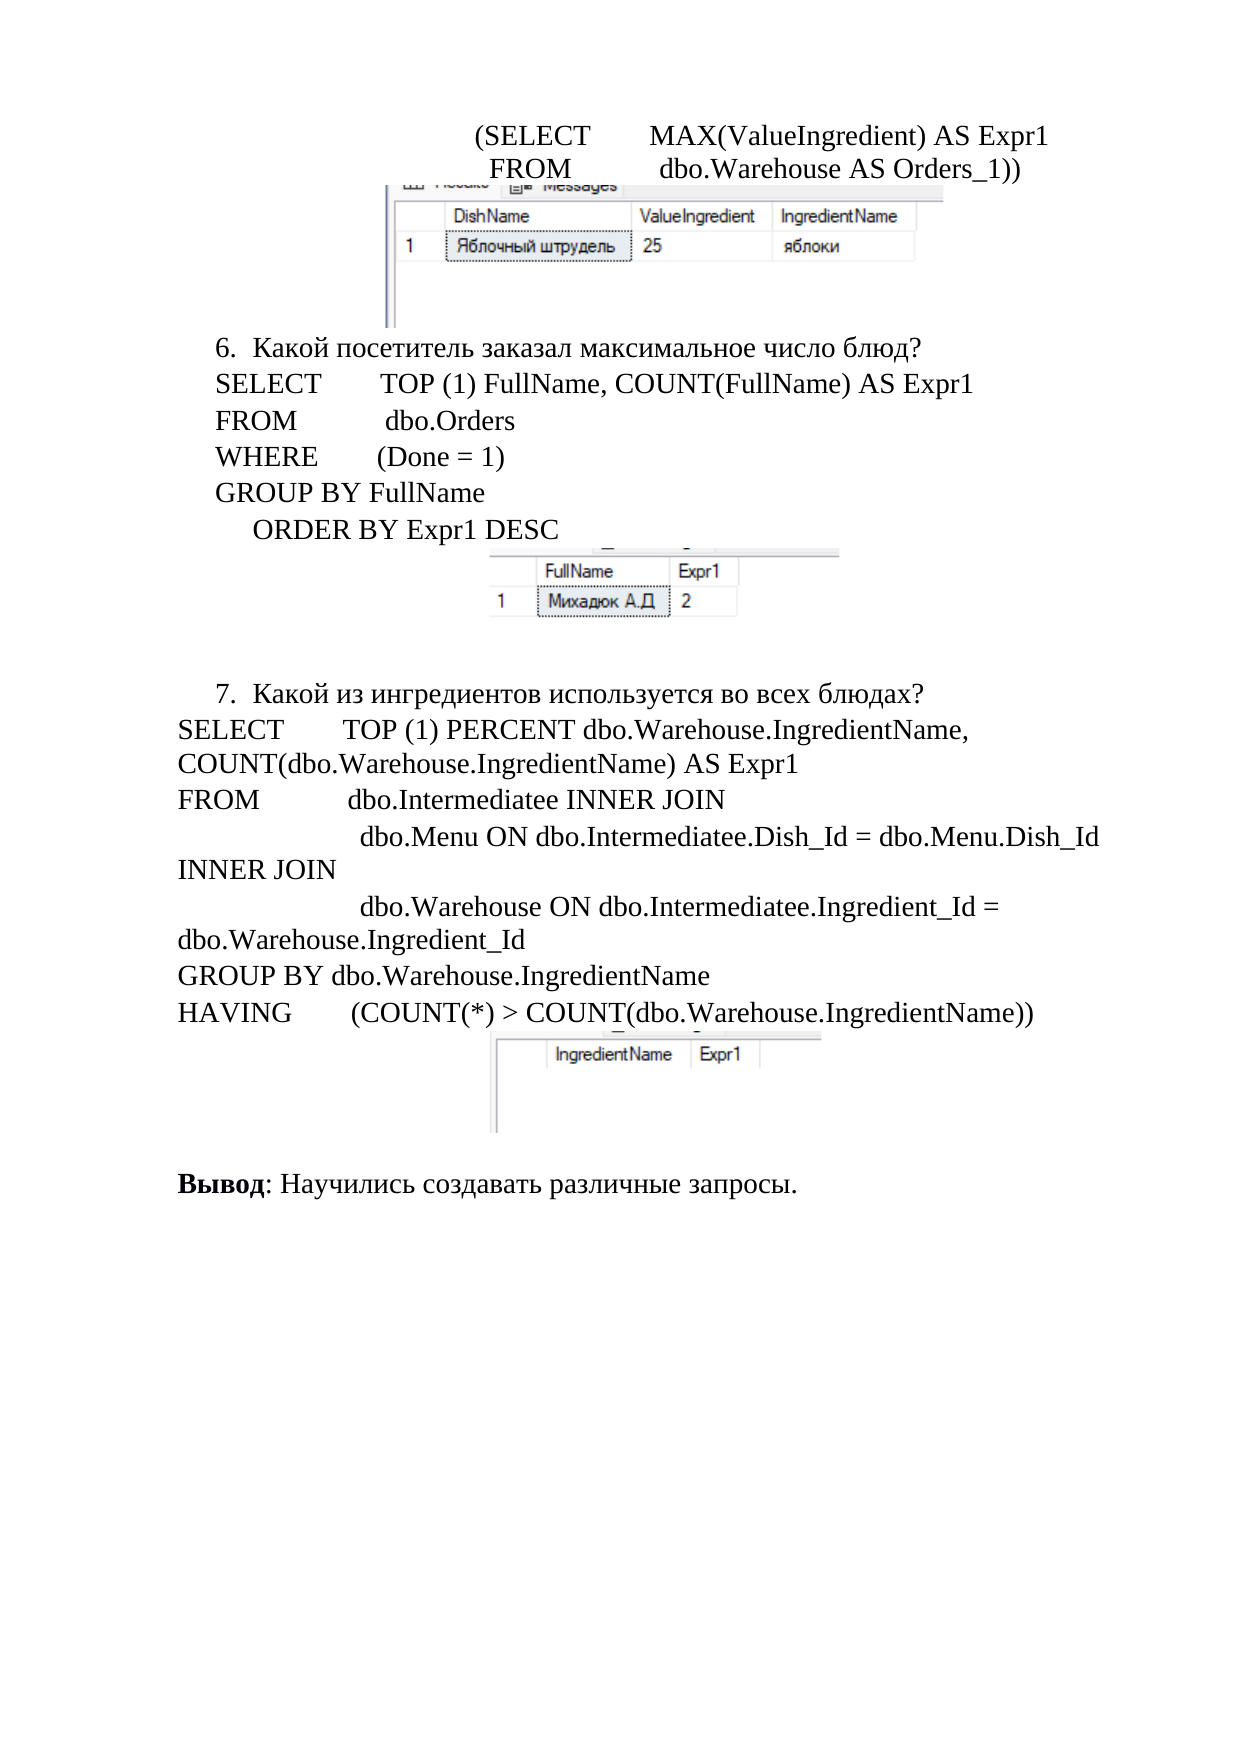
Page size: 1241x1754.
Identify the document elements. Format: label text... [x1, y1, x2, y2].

list FROM dbo.Orders [215, 403, 1152, 436]
list FROM dbo.Warehouse AS Orders_1)) [263, 152, 1152, 185]
list ORDER BY Expr1 DESC [252, 512, 1152, 546]
list WHERE (Done = 1) [215, 439, 1152, 473]
text dbo.Menu ON dbo.Intermediatee.Dish_Id = dbo.Menu.Dish_Id INNER JOIN [177, 819, 1152, 886]
text HAVING (COUNT(*) > COUNT(dbo.Warehouse.IngredientName)) [177, 995, 1152, 1028]
text dbo.Warehouse ON dbo.Intermediatee.Ingredient_Id = dbo.Warehouse.Ingredient_Id [177, 889, 1152, 956]
list SELECT TOP (1) FullName, COUNT(FullName) AS Expr1 [215, 367, 1152, 400]
picture [385, 185, 944, 328]
text Вывод: Научились создавать различные запросы. [177, 1166, 1152, 1200]
list Какой посетитель заказал максимальное число блюд? [215, 330, 1152, 364]
text GROUP BY dbo.Warehouse.IngredientName [177, 958, 1152, 992]
list (SELECT MAX(ValueIngredient) AS Expr1 [263, 118, 1152, 152]
picture [489, 548, 840, 674]
list GROUP BY FullName [215, 476, 1152, 509]
text SELECT TOP (1) PERCENT dbo.Warehouse.IngredientName, COUNT(dbo.Warehouse.IngredientName) AS Expr1 [177, 712, 1152, 779]
text FROM dbo.Intermediatee INNER JOIN [177, 782, 1152, 816]
list Какой из ингредиентов используется во всех блюдах? [215, 676, 1152, 710]
picture [490, 1031, 822, 1133]
